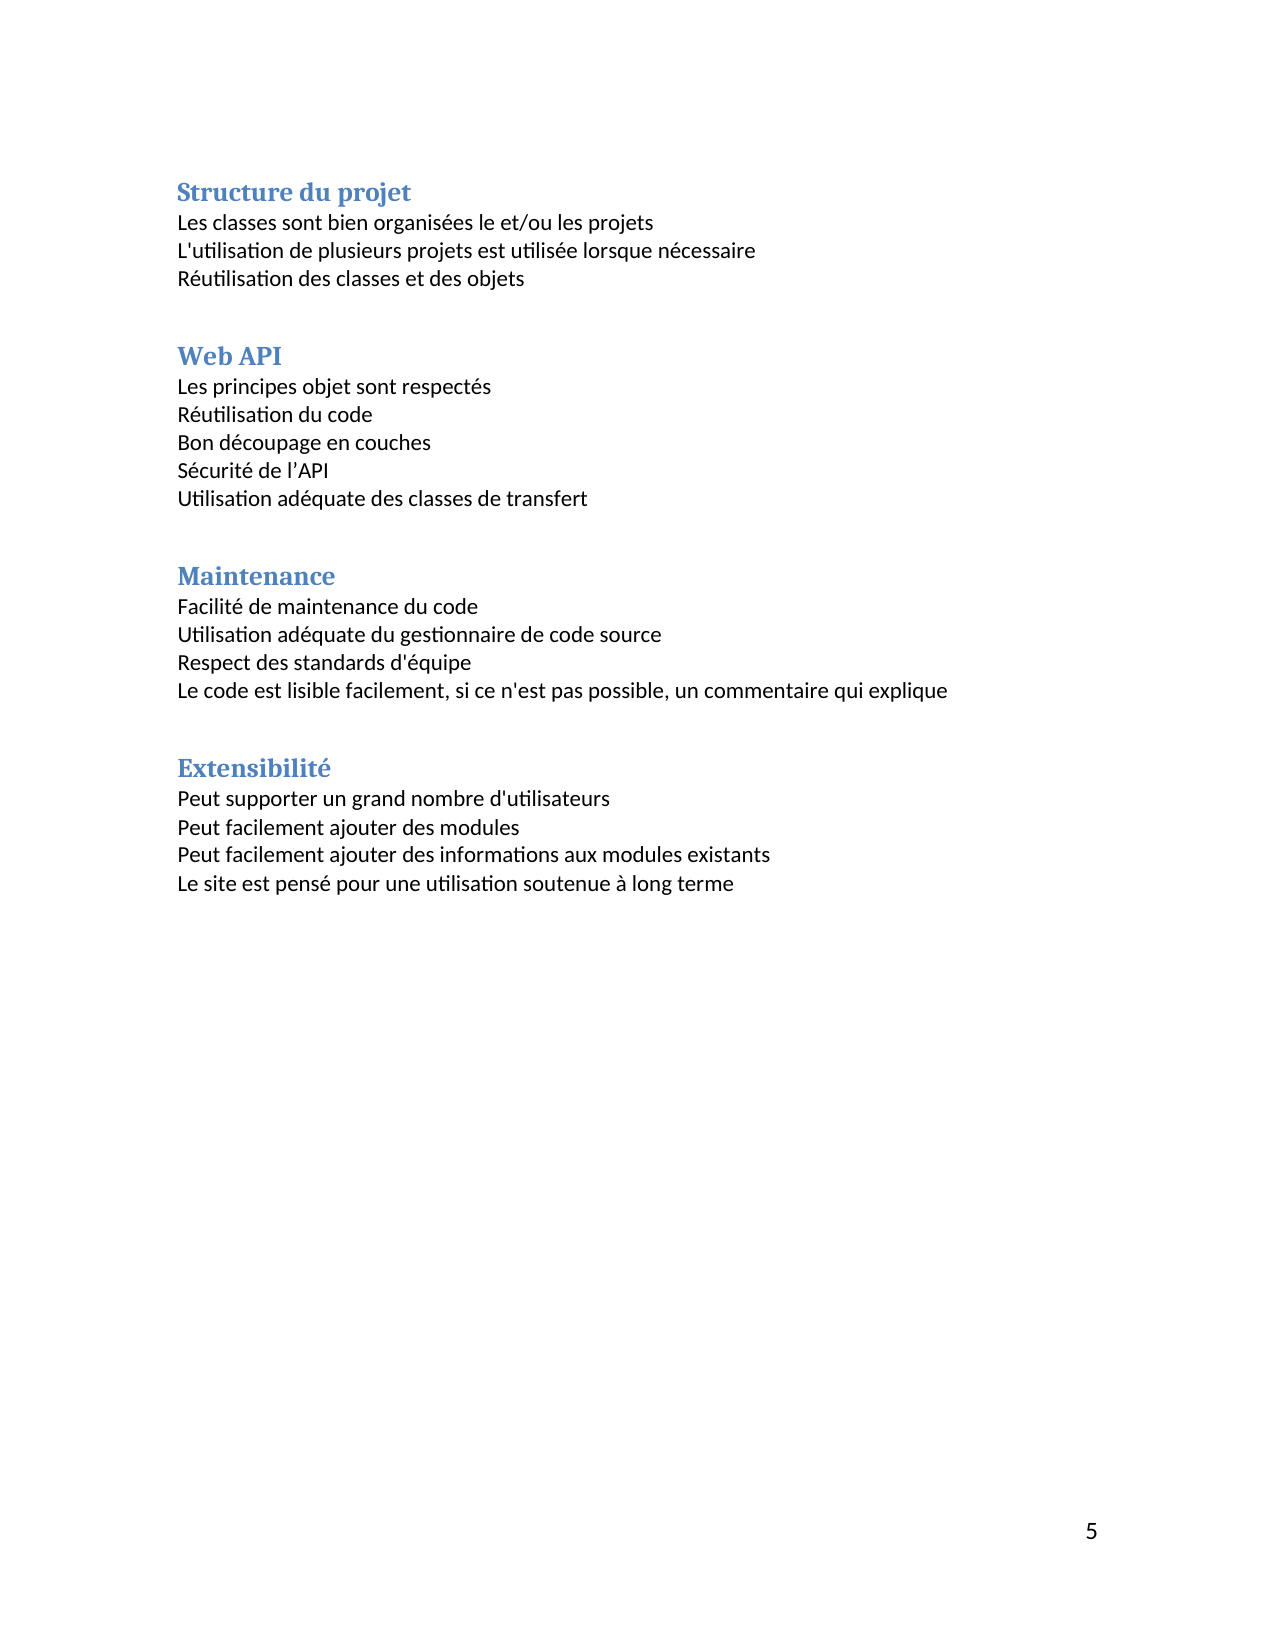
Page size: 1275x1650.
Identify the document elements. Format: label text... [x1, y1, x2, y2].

text Bon découpage en couches [177, 428, 1098, 456]
text Peut facilement ajouter des modules [177, 813, 1098, 841]
text Utilisation adéquate du gestionnaire de code source [177, 621, 1098, 648]
text Sécurité de l’API [177, 456, 1098, 484]
text L'utilisation de plusieurs projets est utilisée lorsque nécessaire [177, 236, 1098, 264]
subtitle Web API [177, 341, 1098, 372]
text Réutilisation du code [177, 400, 1098, 428]
subtitle Structure du projet [177, 177, 1098, 208]
subtitle Extensibilité [177, 753, 1098, 784]
text Peut facilement ajouter des informations aux modules existants [177, 841, 1098, 869]
text Les classes sont bien organisées le et/ou les projets [177, 208, 1098, 236]
text Peut supporter un grand nombre d'utilisateurs [177, 784, 1098, 813]
text Réutilisation des classes et des objets [177, 264, 1098, 292]
text Facilité de maintenance du code [177, 592, 1098, 621]
text Le site est pensé pour une utilisation soutenue à long terme [177, 869, 1098, 897]
subtitle Maintenance [177, 561, 1098, 592]
text Respect des standards d'équipe [177, 648, 1098, 677]
text Utilisation adéquate des classes de transfert [177, 484, 1098, 512]
text Les principes objet sont respectés [177, 372, 1098, 400]
text Le code est lisible facilement, si ce n'est pas possible, un commentaire qui explique [177, 677, 1098, 704]
